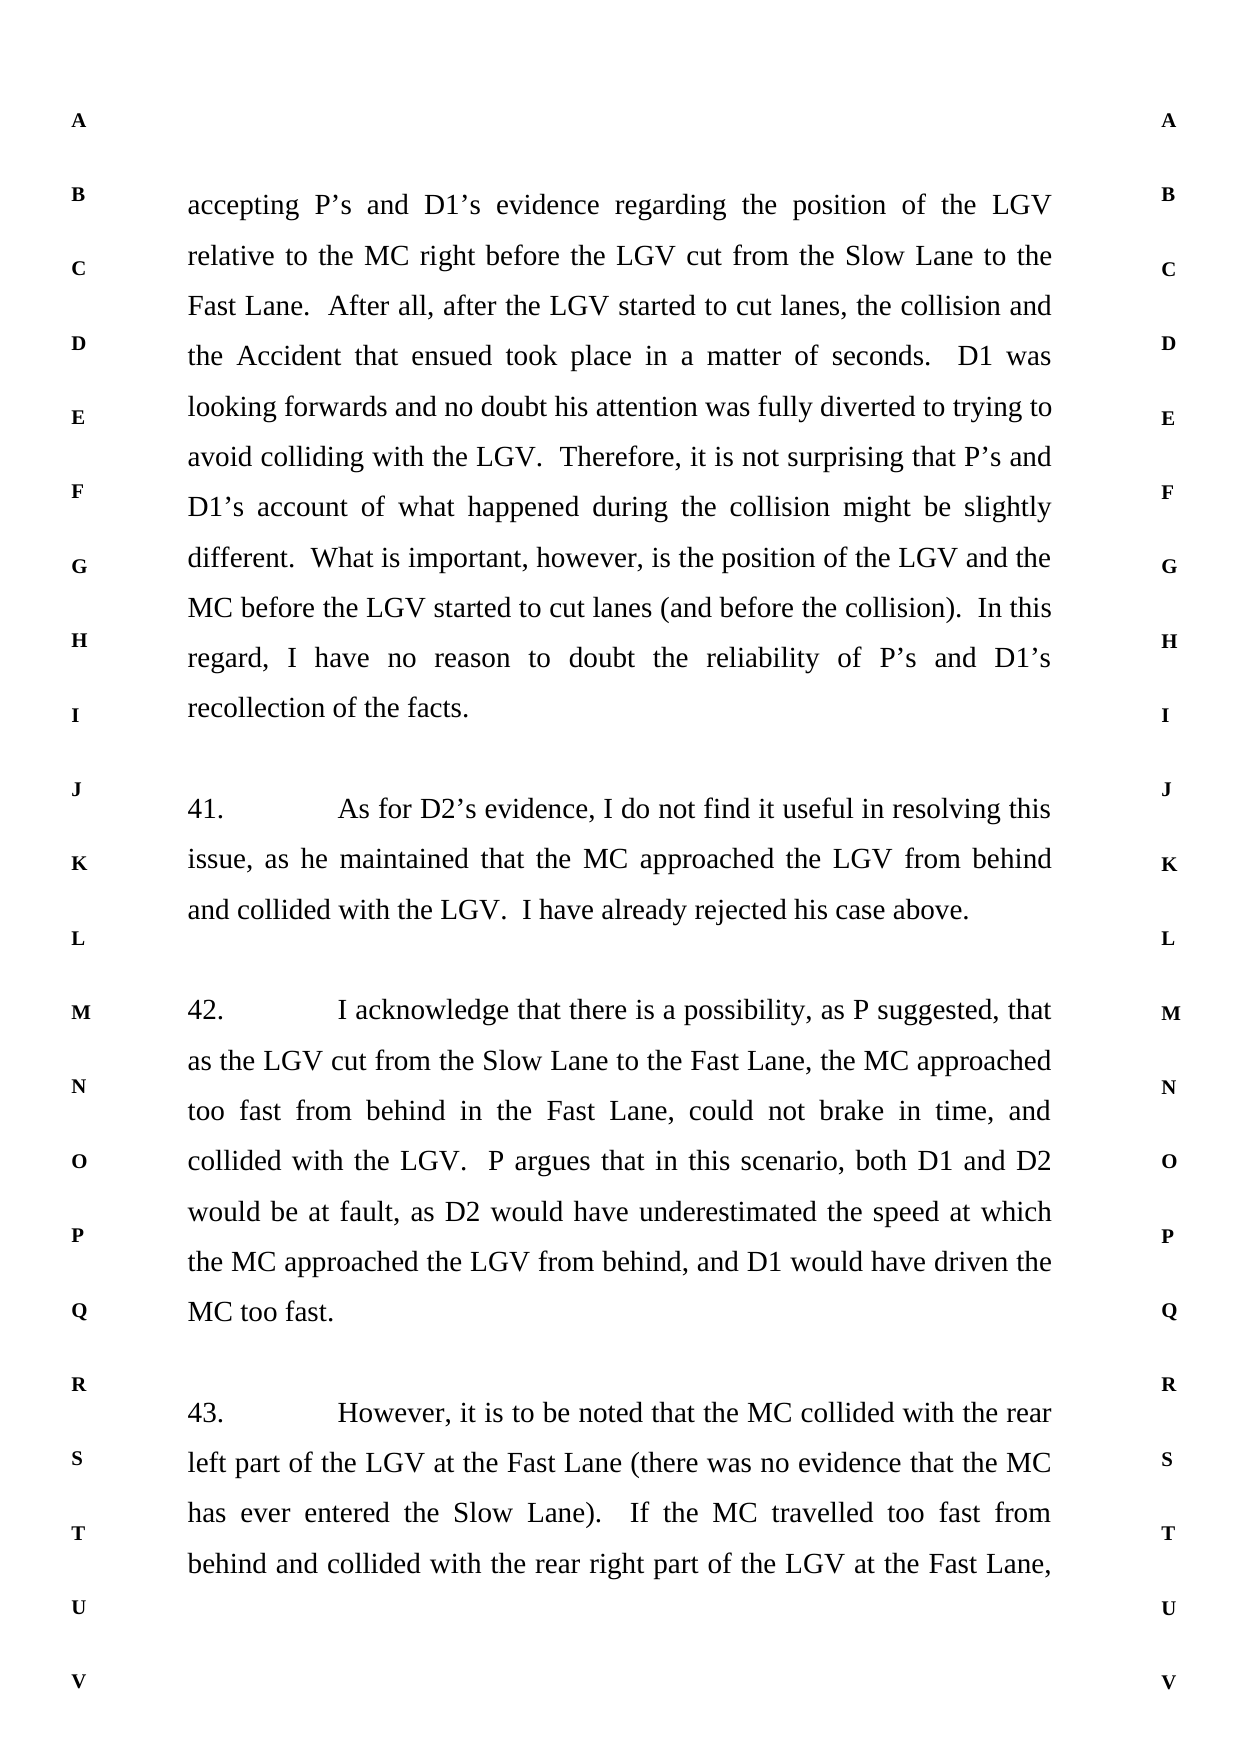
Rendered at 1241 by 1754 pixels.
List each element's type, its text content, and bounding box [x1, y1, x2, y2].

list As for D2’s evidence, I do not find it useful in resolving this issue, as he maintained that the MC approached the LGV from behind and collided with the LGV. I have already rejected his case above. [187, 791, 1053, 925]
list I acknowledge that there is a possibility, as P suggested, that as the LGV cut from the Slow Lane to the Fast Lane, the MC approached too fast from behind in the Fast Lane, could not brake in time, and collided with the LGV. P argues that in this scenario, both D1 and D2 would be at fault, as D2 would have underestimated the speed at which the MC approached the LGV from behind, and D1 would have driven the MC too fast. [187, 992, 1053, 1328]
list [187, 1395, 1053, 1579]
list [187, 187, 1053, 724]
